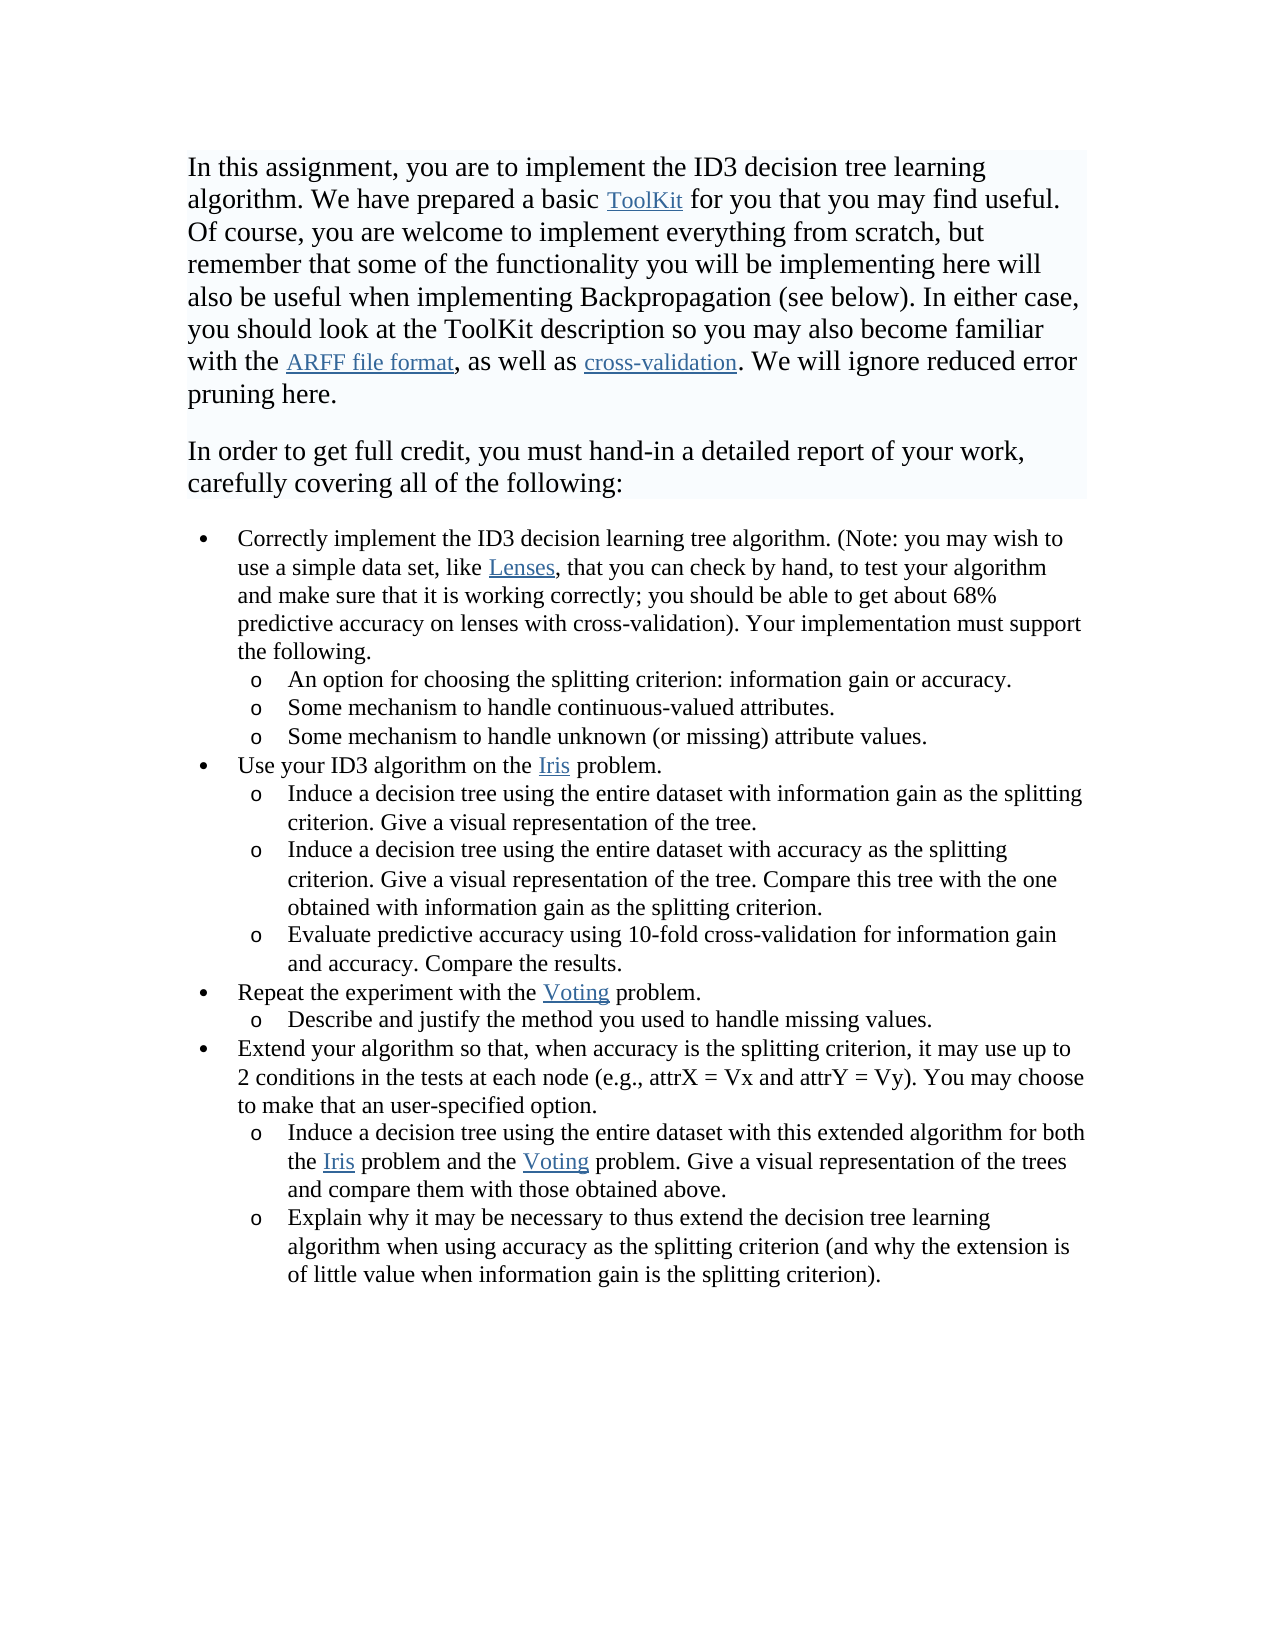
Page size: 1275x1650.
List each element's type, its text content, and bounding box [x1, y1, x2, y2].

list Correctly implement the ID3 decision learning tree algorithm. (Note: you may wish to use a simple data set, like Lenses, that you can check by hand, to test your algorithm and make sure that it is working correctly; you should be able to get about 68% predictive accuracy on lenses with cross-validation). Your implementation must support the following. [200, 524, 1087, 664]
list Use your ID3 algorithm on the Iris problem. [200, 751, 1087, 779]
list Evaluate predictive accuracy using 10-fold cross-validation for information gain and accuracy. Compare the results. [250, 920, 1087, 977]
text In this assignment, you are to implement the ID3 decision tree learning algorithm. We have prepared a basic ToolKit for you that you may find useful. Of course, you are welcome to implement everything from scratch, but remember that some of the functionality you will be implementing here will also be useful when implementing Backpropagation (see below). In either case, you should look at the ToolKit description so you may also become familiar with the ARFF file format, as well as cross-validation. We will ignore reduced error pruning here. [187, 150, 1087, 409]
list Induce a decision tree using the entire dataset with information gain as the splitting criterion. Give a visual representation of the tree. [250, 779, 1087, 835]
list Describe and justify the method you used to handle missing values. [250, 1005, 1087, 1034]
list Some mechanism to handle unknown (or missing) attribute values. [250, 722, 1087, 751]
list Extend your algorithm so that, when accuracy is the splitting criterion, it may use up to 2 conditions in the tests at each node (e.g., attrX = Vx and attrY = Vy). You may choose to make that an user-specified option. [200, 1034, 1087, 1118]
list Induce a decision tree using the entire dataset with accuracy as the splitting criterion. Give a visual representation of the tree. Compare this tree with the one obtained with information gain as the splitting criterion. [250, 835, 1087, 920]
list Induce a decision tree using the entire dataset with this extended algorithm for both the Iris problem and the Voting problem. Give a visual representation of the trees and compare them with those obtained above. [250, 1118, 1087, 1203]
list Explain why it may be necessary to thus extend the decision tree learning algorithm when using accuracy as the splitting criterion (and why the extension is of little value when information gain is the splitting criterion). [250, 1203, 1087, 1288]
list An option for choosing the splitting criterion: information gain or accuracy. [250, 664, 1087, 693]
list Some mechanism to handle continuous-valued attributes. [250, 693, 1087, 722]
text In order to get full credit, you must hand-in a detailed report of your work, carefully covering all of the following: [187, 434, 1087, 499]
list Repeat the experiment with the Voting problem. [200, 977, 1087, 1005]
